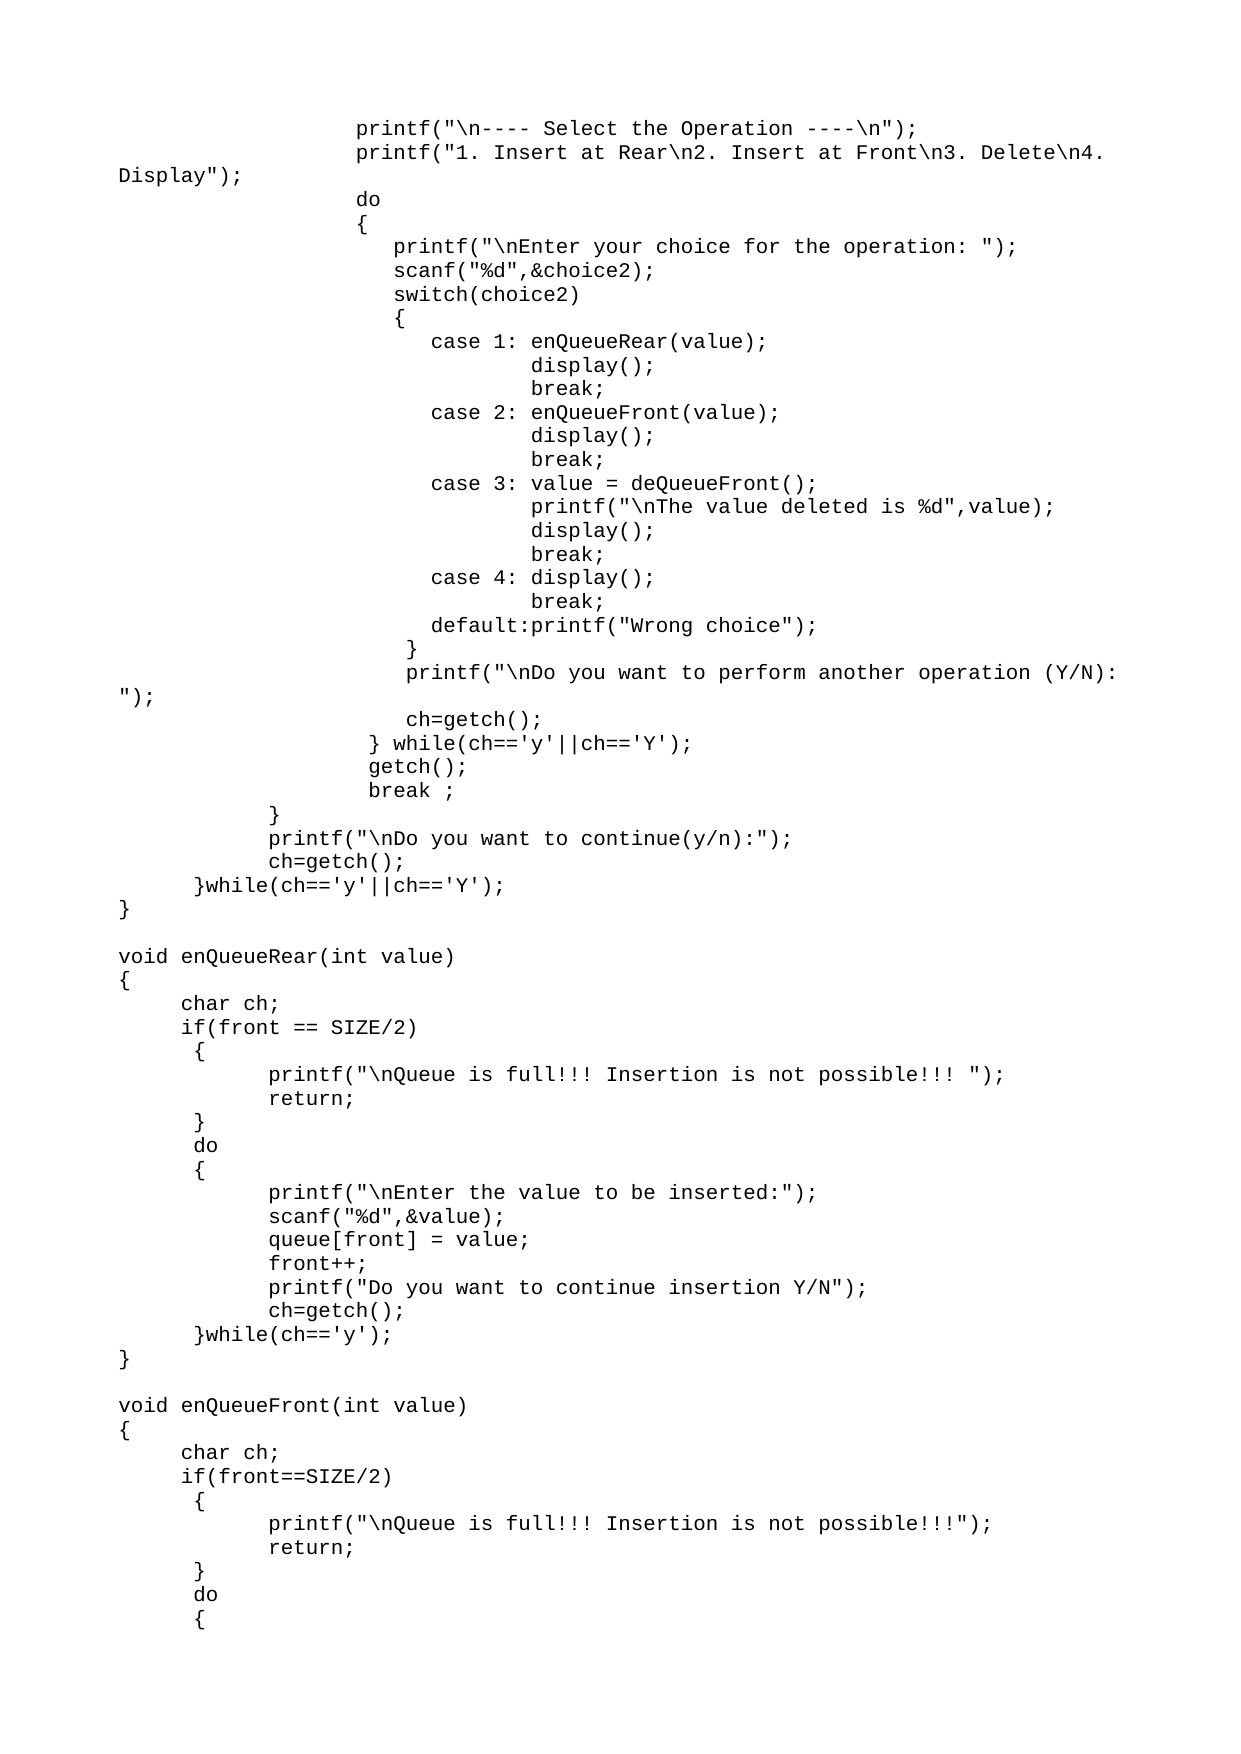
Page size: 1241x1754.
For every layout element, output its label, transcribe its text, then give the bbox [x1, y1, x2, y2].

text printf("\nEnter your choice for the operation: "); [118, 236, 1122, 260]
text front++; [118, 1253, 1122, 1277]
text printf("\nThe value deleted is %d",value); [118, 496, 1122, 520]
text }while(ch=='y'||ch=='Y'); [118, 875, 1122, 898]
text { [118, 213, 1122, 236]
text default:printf("Wrong choice"); [118, 615, 1122, 638]
text if(front == SIZE/2) [118, 1017, 1122, 1040]
text case 2: enQueueFront(value); [118, 402, 1122, 426]
text } [118, 1348, 1122, 1371]
text if(front==SIZE/2) [118, 1466, 1122, 1489]
text printf("1. Insert at Rear\n2. Insert at Front\n3. Delete\n4. Display"); [118, 142, 1122, 189]
text } [118, 1561, 1122, 1584]
text char ch; [118, 1442, 1122, 1466]
text ch=getch(); [118, 851, 1122, 875]
text printf("\nQueue is full!!! Insertion is not possible!!!"); [118, 1513, 1122, 1537]
text scanf("%d",&choice2); [118, 260, 1122, 284]
text do [118, 189, 1122, 213]
text ch=getch(); [118, 709, 1122, 733]
text { [118, 1158, 1122, 1182]
text printf("\nEnter the value to be inserted:"); [118, 1182, 1122, 1206]
text printf("\nDo you want to perform another operation (Y/N): "); [118, 662, 1122, 709]
text getch(); [118, 757, 1122, 780]
text } [118, 638, 1122, 662]
text { [118, 969, 1122, 993]
text display(); [118, 426, 1122, 449]
text } [118, 1111, 1122, 1135]
text printf("\nDo you want to continue(y/n):"); [118, 827, 1122, 851]
text display(); [118, 354, 1122, 378]
text display(); [118, 520, 1122, 544]
text case 3: value = deQueueFront(); [118, 473, 1122, 496]
text case 4: display(); [118, 567, 1122, 591]
text printf("Do you want to continue insertion Y/N"); [118, 1277, 1122, 1300]
text return; [118, 1088, 1122, 1111]
text void enQueueFront(int value) [118, 1395, 1122, 1419]
text void enQueueRear(int value) [118, 946, 1122, 969]
text queue[front] = value; [118, 1229, 1122, 1253]
text break; [118, 591, 1122, 615]
text switch(choice2) [118, 284, 1122, 307]
text case 1: enQueueRear(value); [118, 331, 1122, 354]
text break; [118, 449, 1122, 473]
text } [118, 898, 1122, 922]
text scanf("%d",&value); [118, 1206, 1122, 1229]
text return; [118, 1537, 1122, 1561]
text ch=getch(); [118, 1300, 1122, 1324]
text } [118, 804, 1122, 827]
text do [118, 1584, 1122, 1608]
text { [118, 1608, 1122, 1631]
text printf("\n---- Select the Operation ----\n"); [118, 118, 1122, 142]
text { [118, 1489, 1122, 1513]
text { [118, 1419, 1122, 1442]
text do [118, 1135, 1122, 1158]
text }while(ch=='y'); [118, 1324, 1122, 1348]
text printf("\nQueue is full!!! Insertion is not possible!!! "); [118, 1064, 1122, 1088]
text { [118, 1040, 1122, 1064]
text char ch; [118, 993, 1122, 1017]
text break ; [118, 780, 1122, 804]
text { [118, 307, 1122, 331]
text } while(ch=='y'||ch=='Y'); [118, 733, 1122, 757]
text break; [118, 378, 1122, 402]
text break; [118, 544, 1122, 567]
